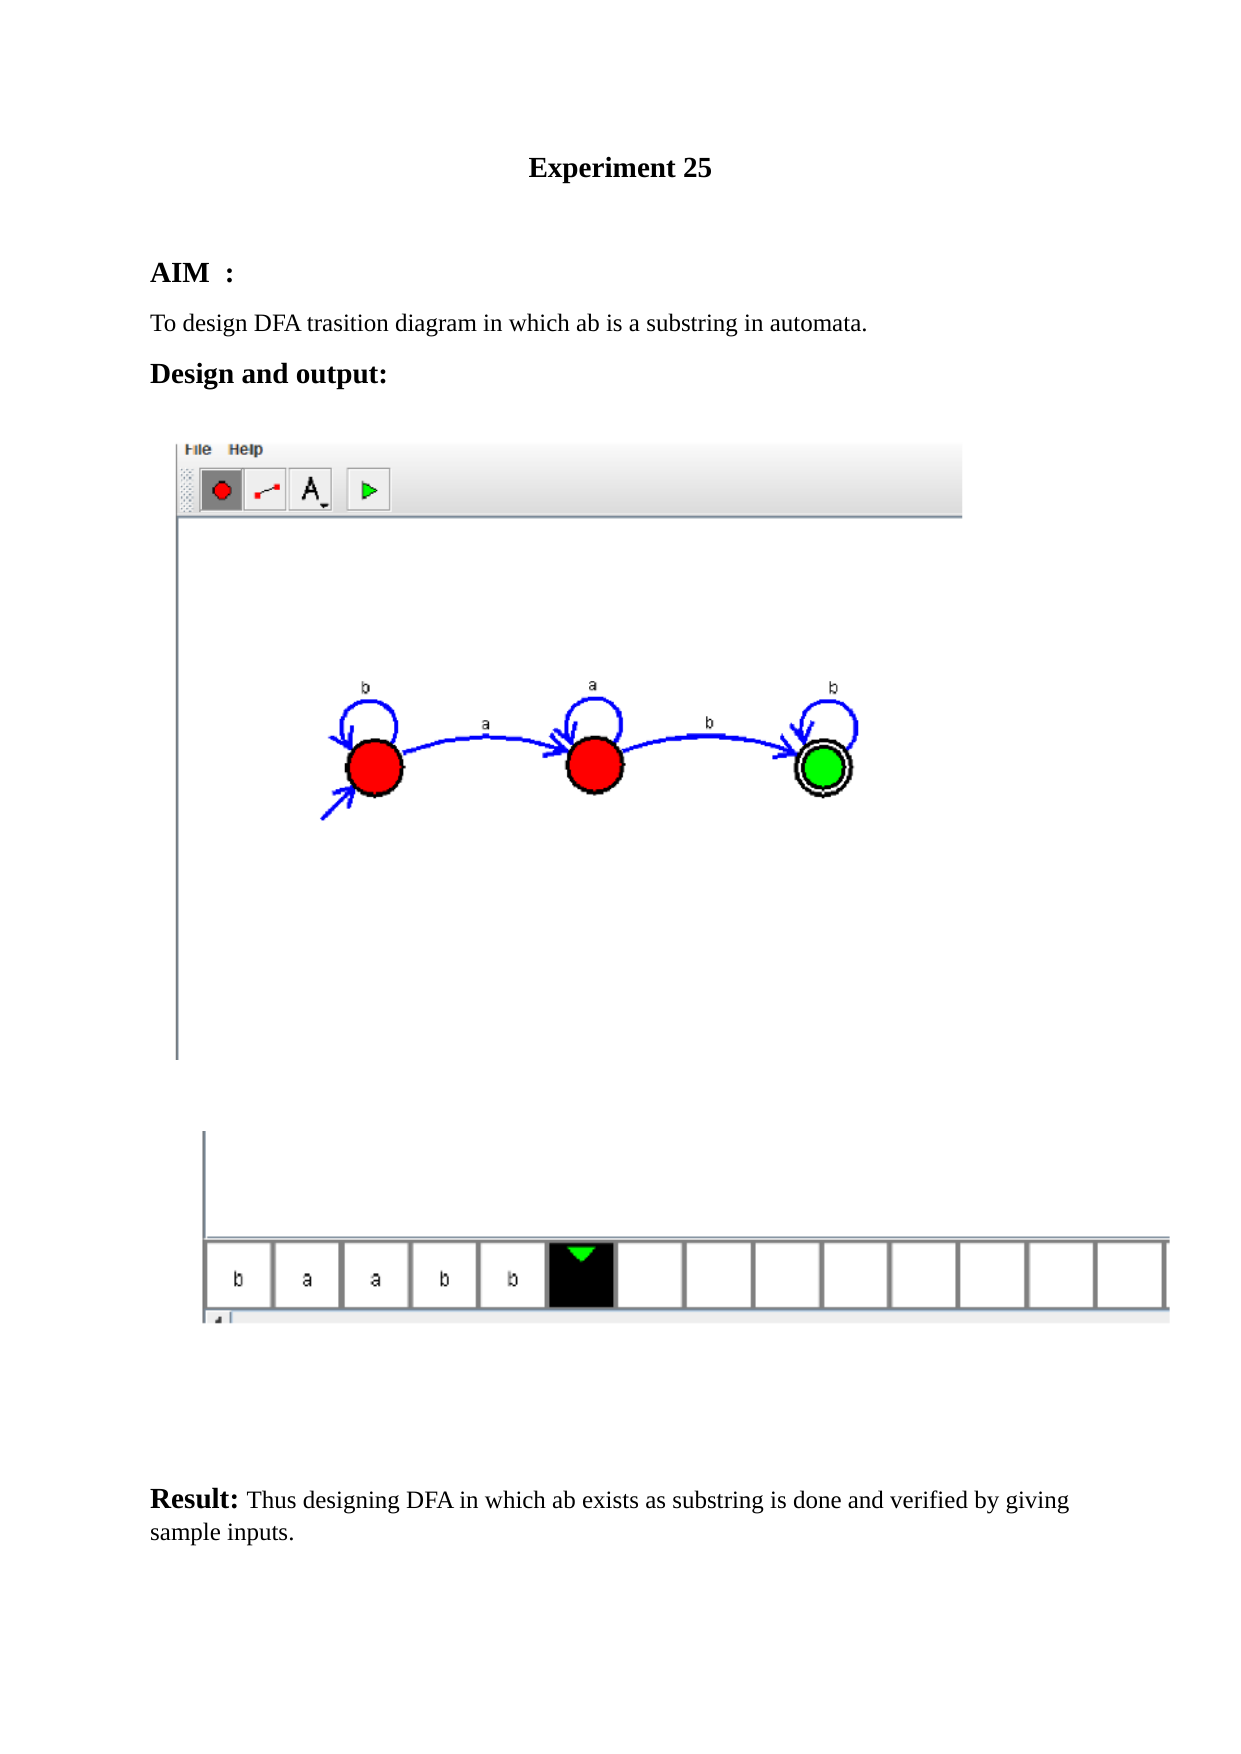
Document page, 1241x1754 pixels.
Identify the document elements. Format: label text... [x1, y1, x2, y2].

text Experiment 25 [150, 150, 1090, 183]
text To design DFA trasition diagram in which ab is a substring in automata. [150, 308, 1090, 337]
picture [150, 408, 1078, 1060]
text Result: Thus designing DFA in which ab exists as substring is done and verified by giving sample inputs. [150, 1481, 1090, 1546]
text Design and output: [150, 356, 1090, 390]
picture [150, 1131, 1241, 1410]
text AIM : [150, 256, 1090, 289]
